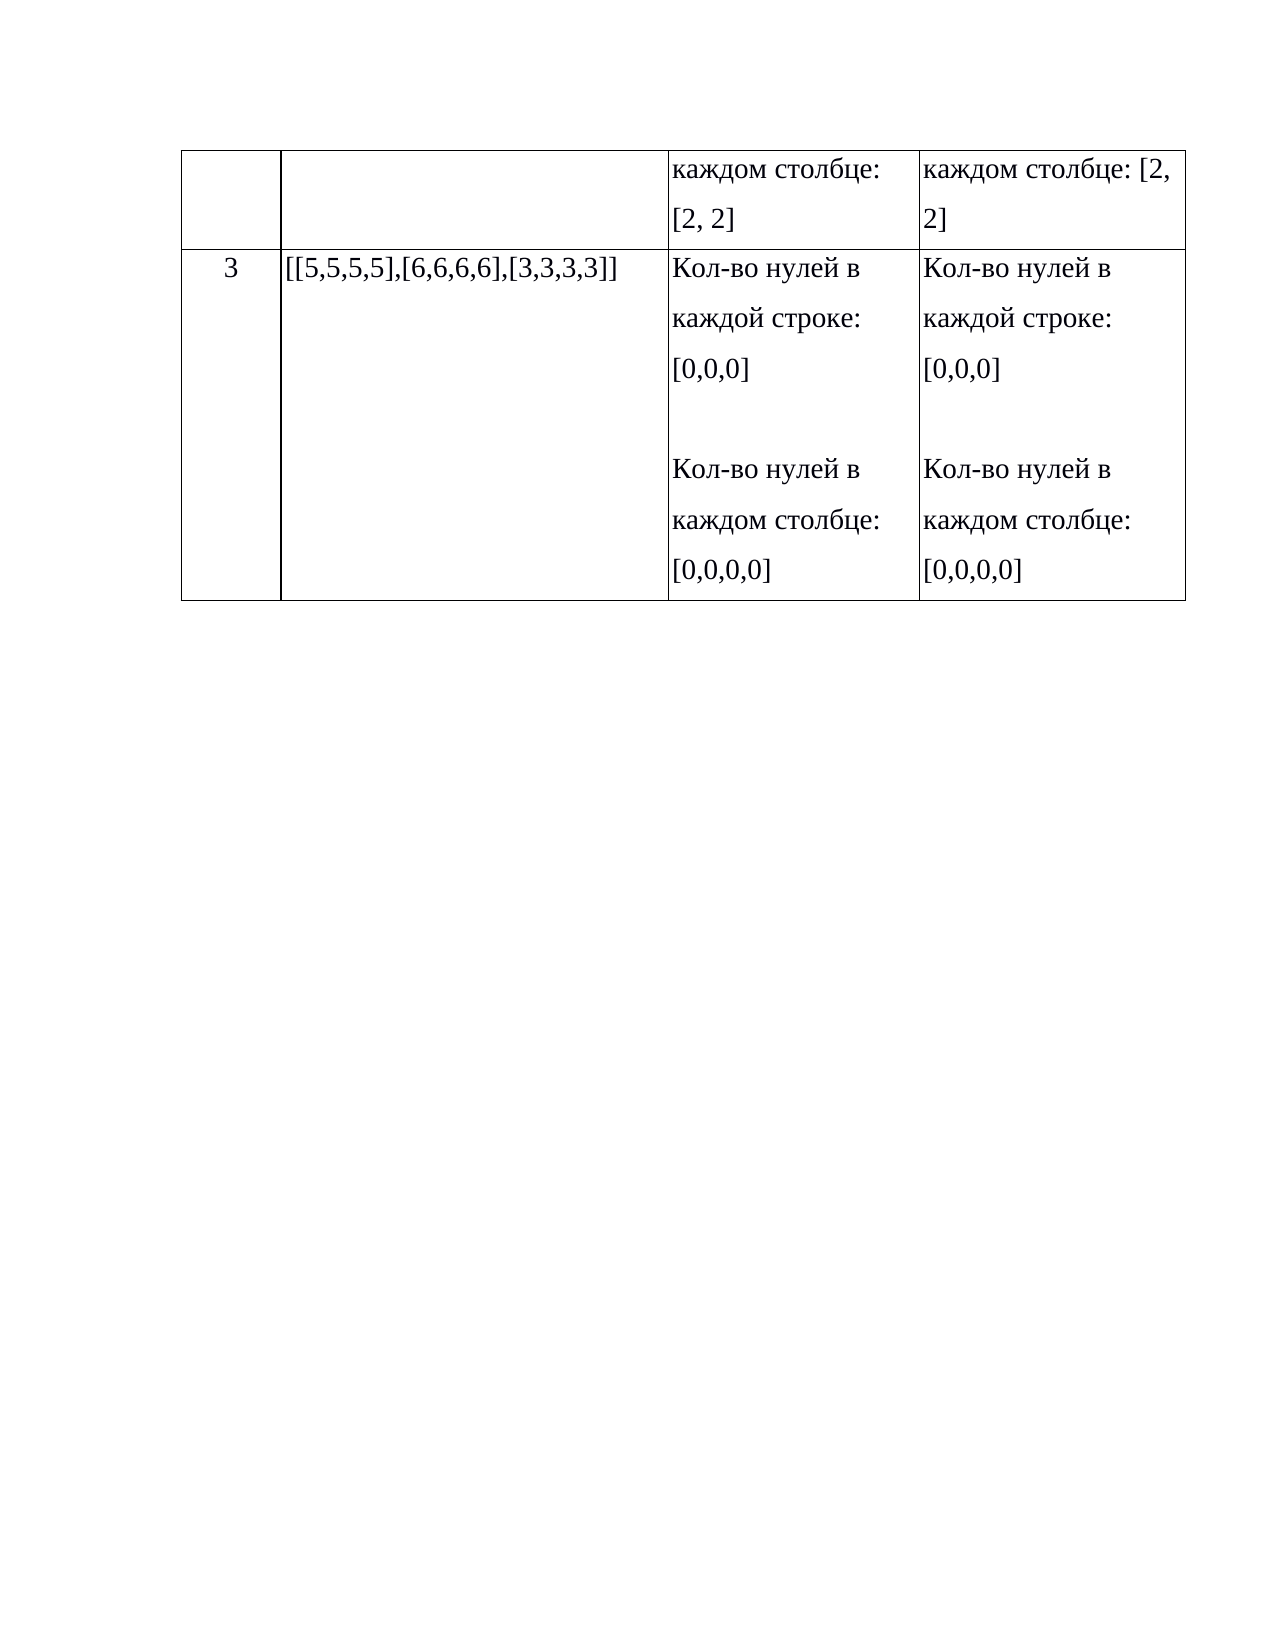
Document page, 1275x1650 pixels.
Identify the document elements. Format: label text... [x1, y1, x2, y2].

table_cell 3 [182, 250, 280, 600]
table_cell [[5,5,5,5],[6,6,6,6],[3,3,3,3]] [282, 250, 668, 600]
table_cell 2 [182, 151, 280, 249]
table_cell Кол-во нулей в каждой строке:[0,0,0] Кол-во нулей в каждом столбце:[0,0,0,0] [920, 250, 1185, 600]
table_cell Кол-во нулей в каждой строке:[0,0,0] Кол-во нулей в каждом столбце:[0,0,0,0] [669, 250, 919, 600]
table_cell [920, 151, 1185, 249]
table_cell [669, 151, 919, 249]
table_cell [282, 151, 668, 249]
